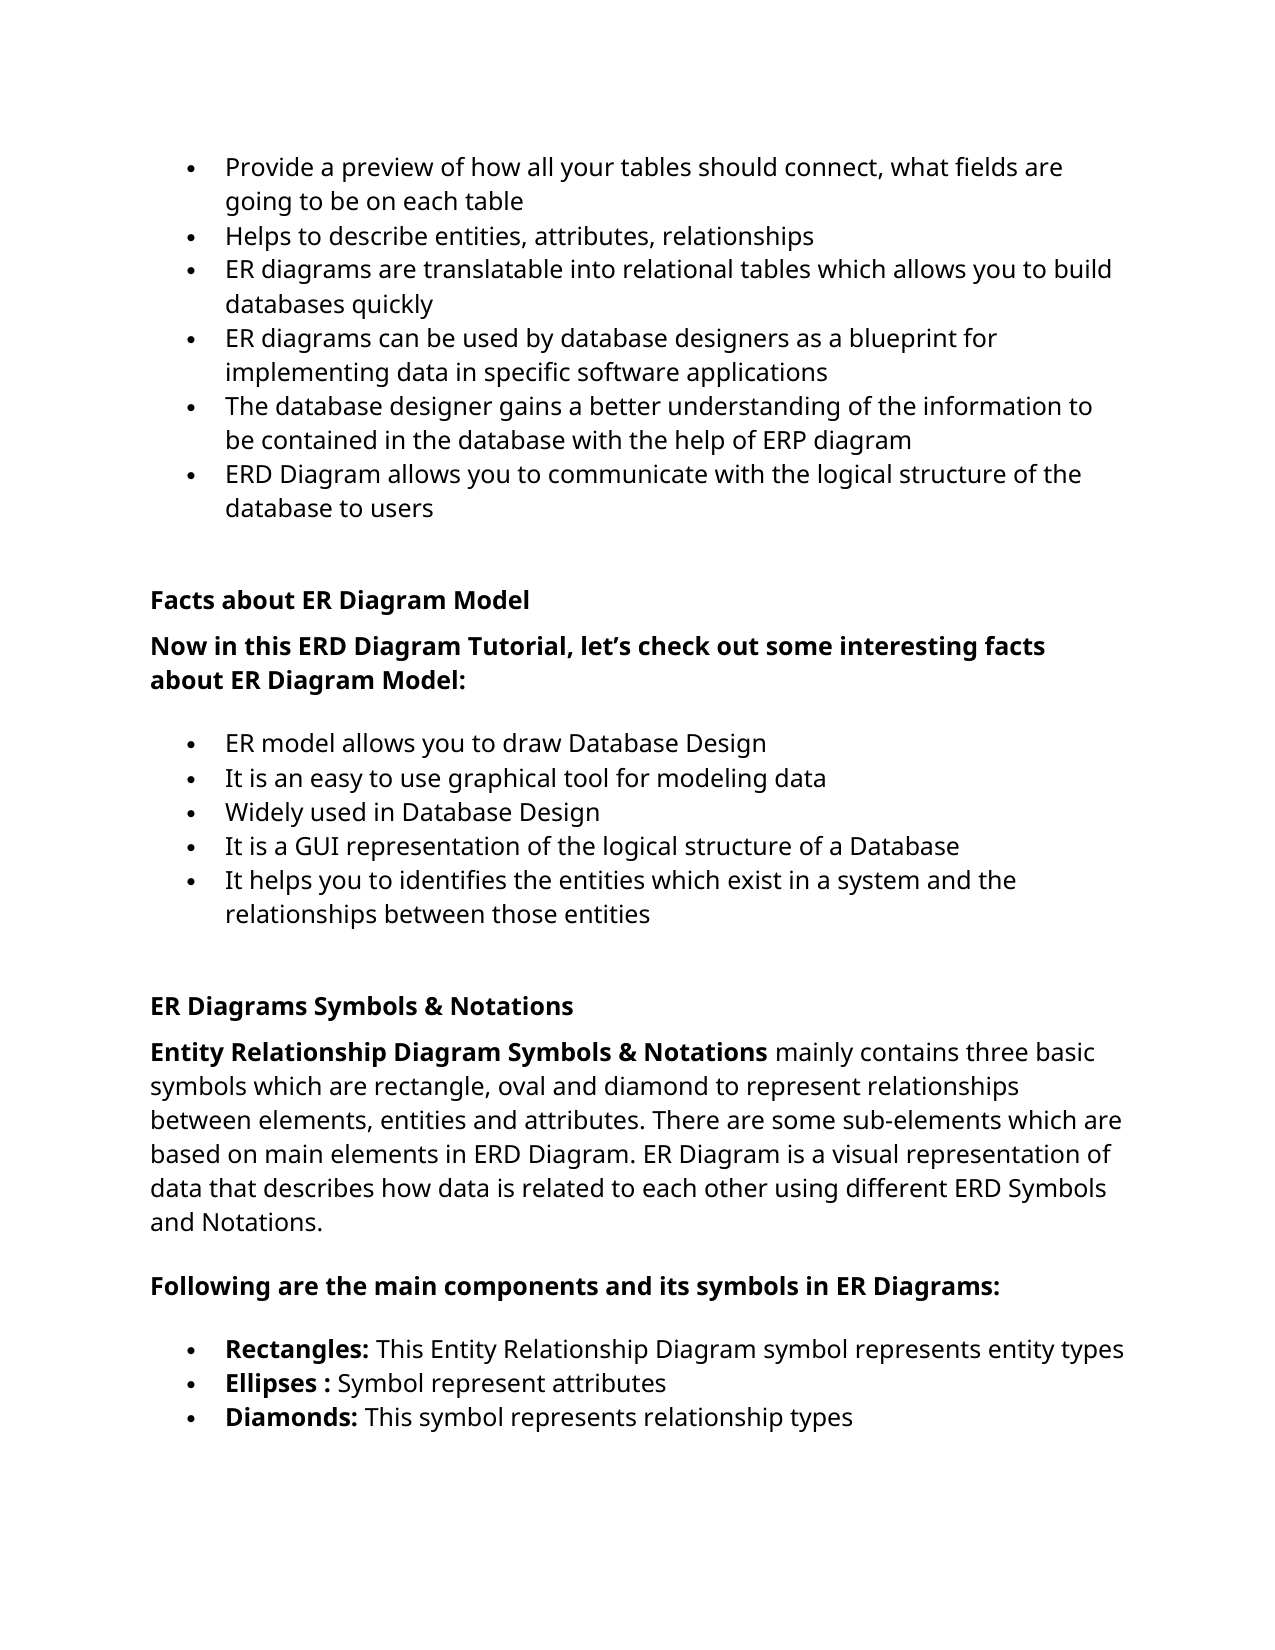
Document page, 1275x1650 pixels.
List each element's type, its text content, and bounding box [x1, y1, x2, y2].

list ER diagrams are translatable into relational tables which allows you to build databases quickly [187, 252, 1125, 320]
list Ellipses : Symbol represent attributes [187, 1366, 1125, 1399]
text Following are the main components and its symbols in ER Diagrams: [150, 1268, 1125, 1302]
list It is a GUI representation of the logical structure of a Database [187, 828, 1125, 862]
list Helps to describe entities, attributes, relationships [187, 218, 1125, 252]
list It helps you to identifies the entities which exist in a system and the relationships between those entities [187, 862, 1125, 931]
list ER model allows you to draw Database Design [187, 726, 1125, 760]
text Now in this ERD Diagram Tutorial, let’s check out some interesting facts about ER Diagram Model: [150, 629, 1125, 697]
text ER Diagrams Symbols & Notations [150, 960, 1125, 1022]
list Rectangles: This Entity Relationship Diagram symbol represents entity types [187, 1331, 1125, 1366]
list The database designer gains a better understanding of the information to be contained in the database with the help of ERP diagram [187, 388, 1125, 457]
list It is an easy to use graphical tool for modeling data [187, 760, 1125, 794]
text Entity Relationship Diagram Symbols & Notations mainly contains three basic symbols which are rectangle, oval and diamond to represent relationships between elements, entities and attributes. There are some sub-elements which are based on main elements in ERD Diagram. ER Diagram is a visual representation of data that describes how data is related to each other using different ERD Symbols and Notations. [150, 1035, 1125, 1239]
list Provide a preview of how all your tables should connect, what fields are going to be on each table [187, 150, 1125, 218]
list ERD Diagram allows you to communicate with the logical structure of the database to users [187, 457, 1125, 525]
text Facts about ER Diagram Model [150, 554, 1125, 616]
list Widely used in Database Design [187, 794, 1125, 828]
list ER diagrams can be used by database designers as a blueprint for implementing data in specific software applications [187, 320, 1125, 388]
list Diamonds: This symbol represents relationship types [187, 1399, 1125, 1434]
